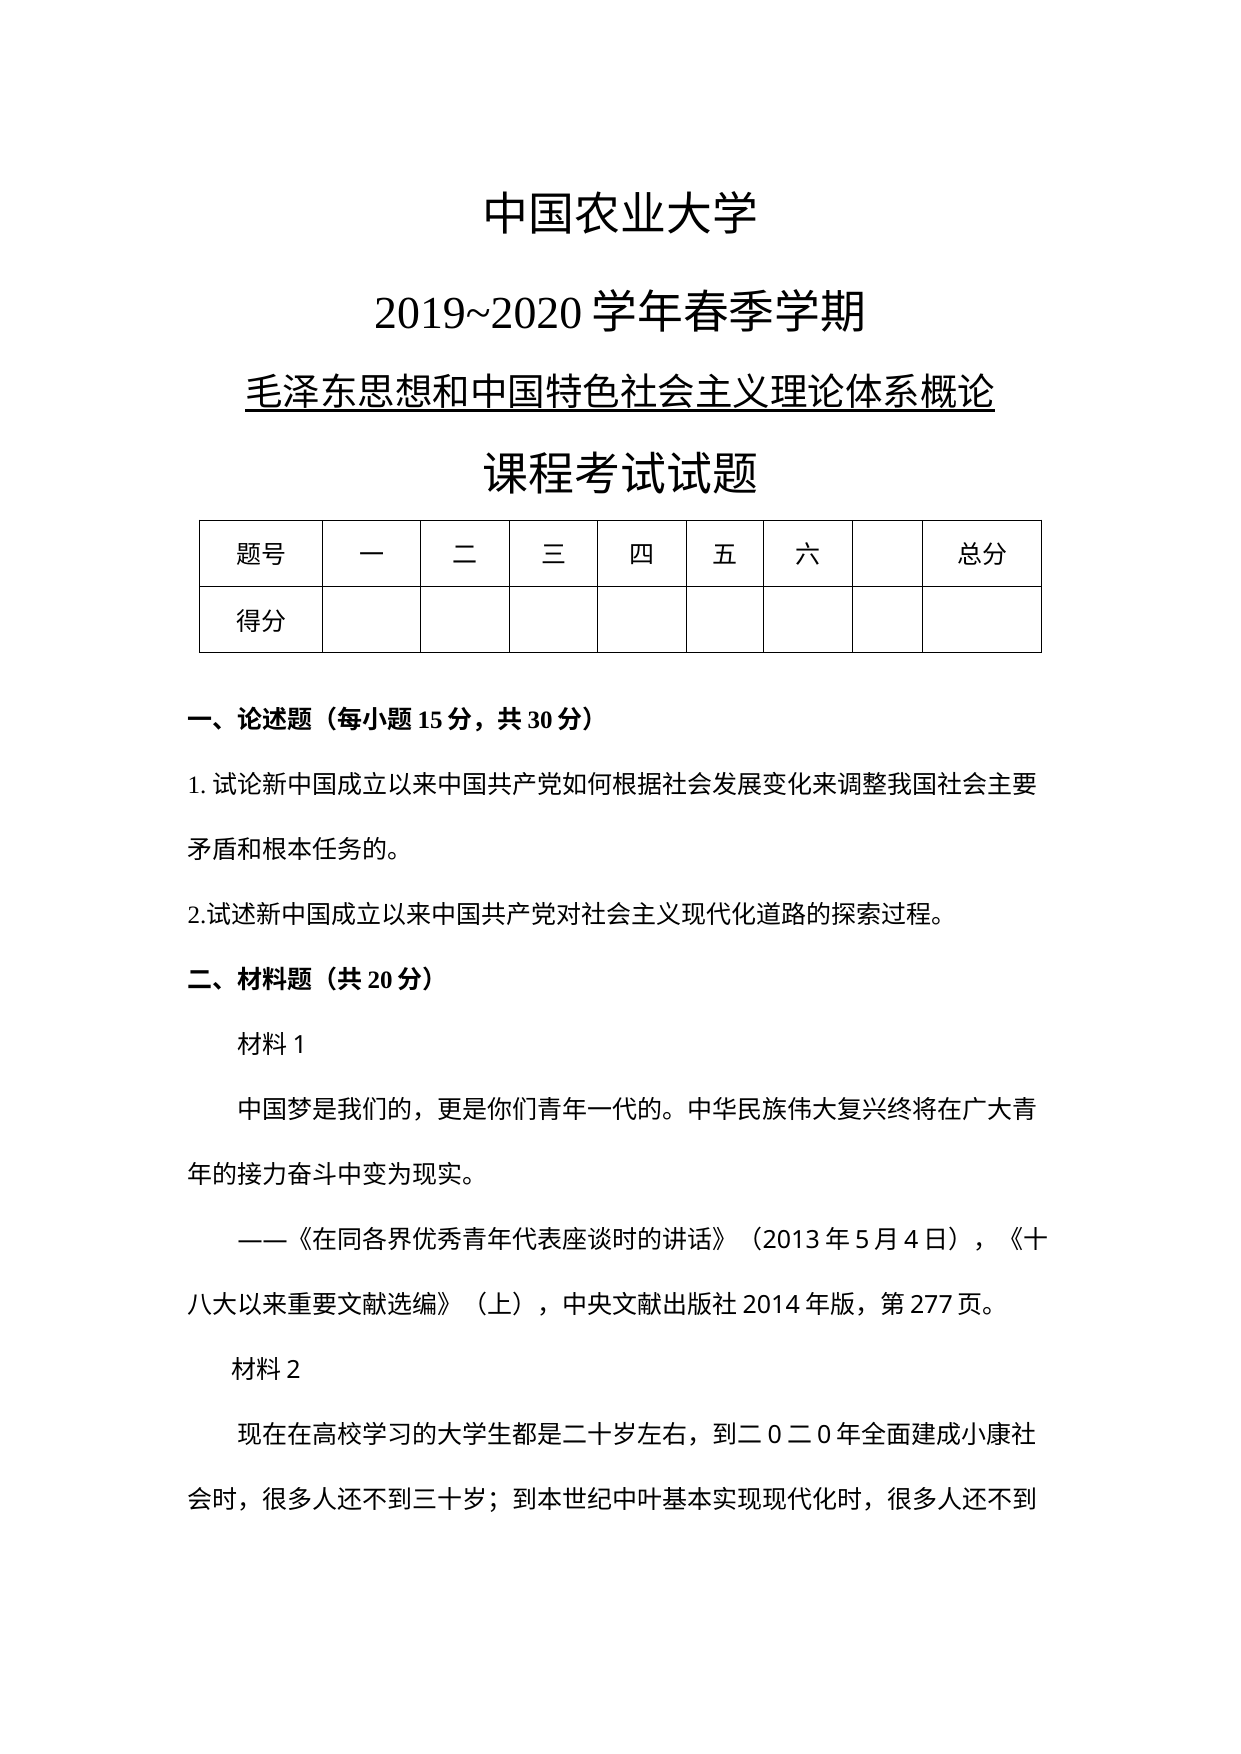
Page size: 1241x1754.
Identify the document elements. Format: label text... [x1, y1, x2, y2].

text 二、材料题（共20分） [187, 945, 1053, 1010]
text 毛泽东思想和中国特色社会主义理论体系概论 课程考试试题 [187, 357, 1053, 519]
table_cell [598, 587, 686, 652]
table_header [853, 521, 922, 586]
text 中国农业大学 [187, 162, 1053, 259]
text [187, 1400, 1053, 1530]
table_cell [323, 587, 420, 652]
text 一、论述题（每小题15分，共30分） [187, 685, 1053, 750]
table_header 五 [687, 521, 763, 586]
table_cell [510, 587, 597, 652]
text 1. 试论新中国成立以来中国共产党如何根据社会发展变化来调整我国社会主要矛盾和根本任务的。 [187, 750, 1053, 880]
table_cell [853, 587, 922, 652]
text 2.试述新中国成立以来中国共产党对社会主义现代化道路的探索过程。 [187, 880, 1053, 945]
text 中国梦是我们的，更是你们青年一代的。中华民族伟大复兴终将在广大青年的接力奋斗中变为现实。 [187, 1075, 1053, 1205]
table_cell [923, 587, 1041, 652]
text 材料2 [187, 1335, 1053, 1400]
table_header 二 [421, 521, 509, 586]
table_header 总分 [923, 521, 1041, 586]
table_header 题号 [200, 521, 322, 586]
text 2019~2020学年春季学期 [187, 259, 1053, 357]
table_cell 得分 [200, 587, 322, 652]
table_header 六 [764, 521, 852, 586]
table_cell [687, 587, 763, 652]
table_header 三 [510, 521, 597, 586]
table_header 四 [598, 521, 686, 586]
table_header 一 [323, 521, 420, 586]
text ——《在同各界优秀青年代表座谈时的讲话》（2013年5月4日），《十八大以来重要文献选编》（上），中央文献出版社2014年版，第277页。 [187, 1205, 1053, 1335]
table_cell [421, 587, 509, 652]
text 材料1 [187, 1010, 1053, 1075]
table_cell [764, 587, 852, 652]
